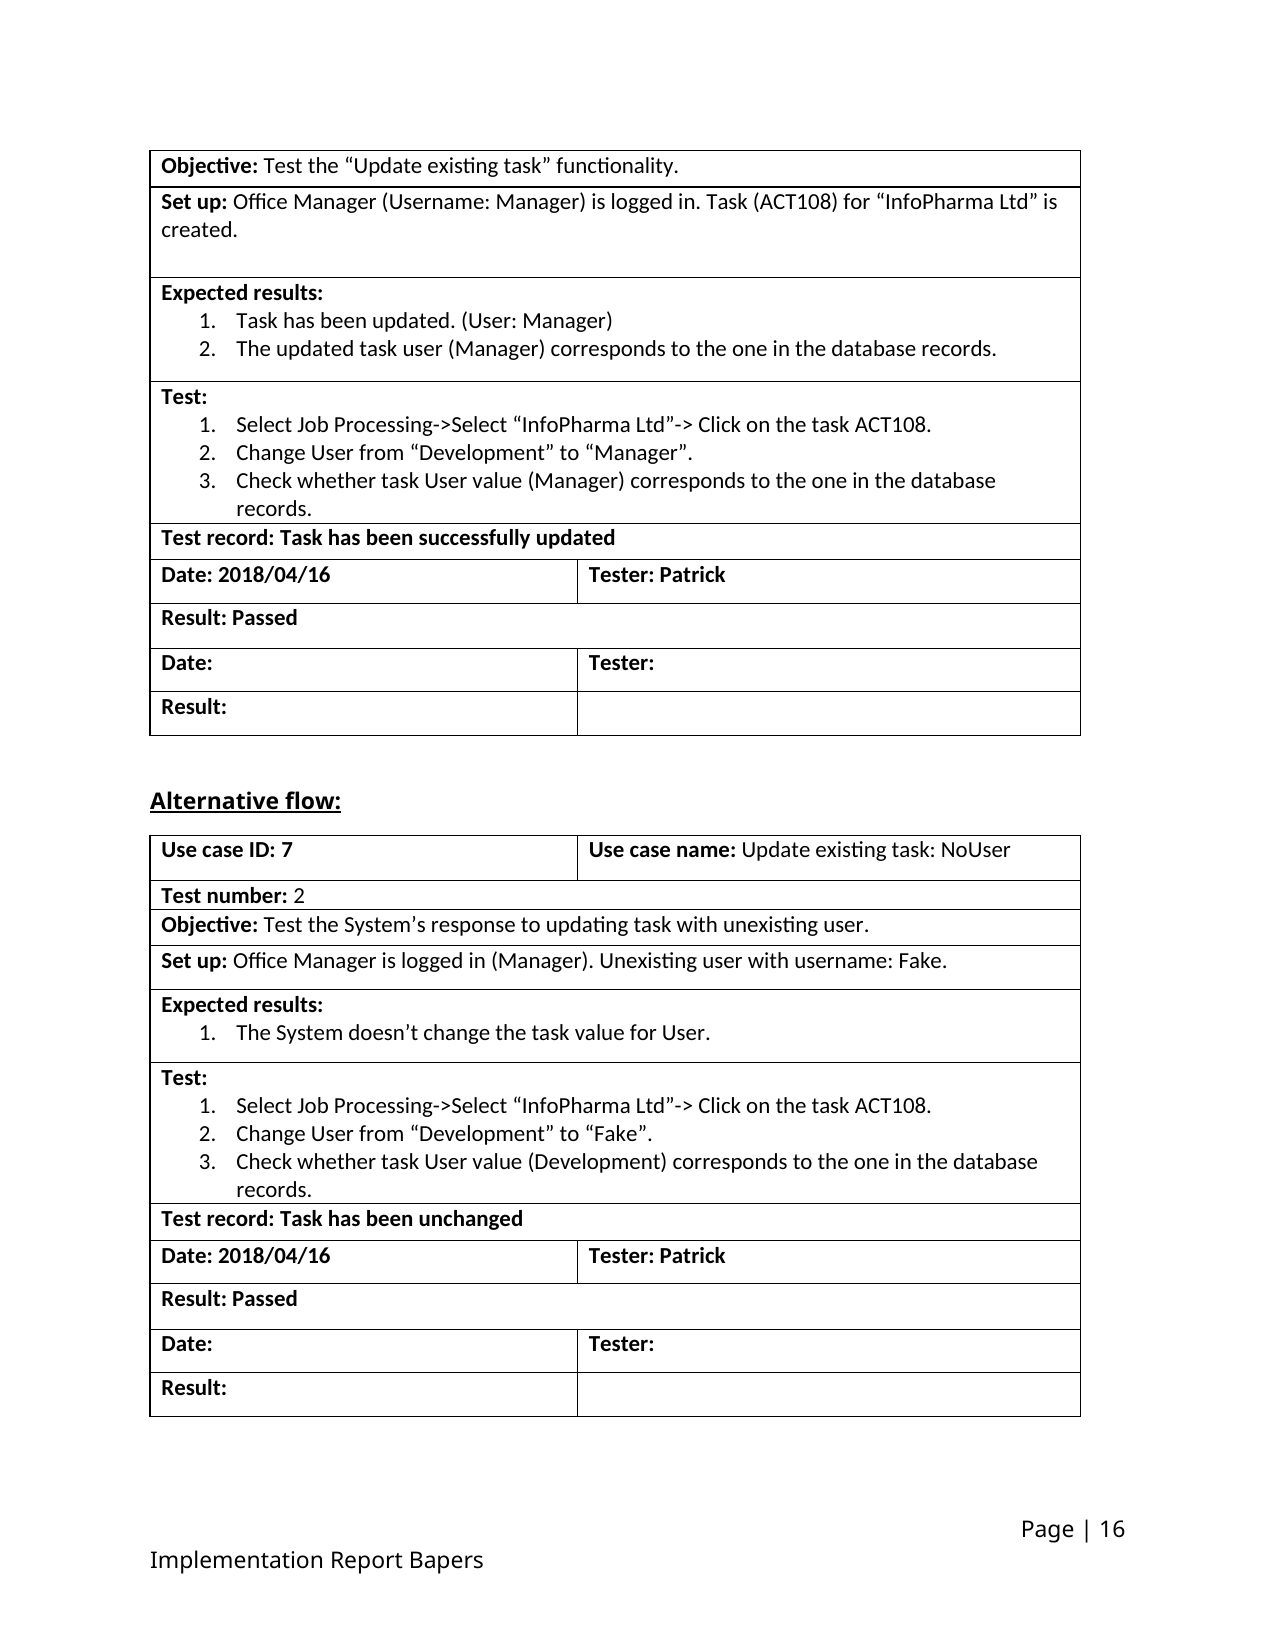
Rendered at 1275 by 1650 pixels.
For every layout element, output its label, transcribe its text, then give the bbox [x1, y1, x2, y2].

table_cell Date: [151, 649, 577, 691]
table_cell Result: [151, 692, 577, 734]
table_cell Date: [151, 1330, 577, 1372]
table_cell Result: [151, 1373, 577, 1416]
table_cell Objective: Test the System’s response to updating task with unexisting user. [151, 910, 1080, 945]
table_cell Expected results: The System doesn’t change the task value for User. [151, 990, 1080, 1062]
table_cell Expected results: Task has been updated. (User: Manager) The updated task user (Manager) corresponds to the one in the database records. [151, 278, 1080, 381]
table_cell Test: Select Job Processing->Select “InfoPharma Ltd”-> Click on the task ACT108. Change User from “Development” to “Fake”. Check whether task User value (Development) corresponds to the one in the database records. [151, 1063, 1080, 1203]
table_cell [578, 1373, 1080, 1416]
table_cell Tester: [578, 1330, 1080, 1372]
table_header Use case name: Update existing task: NoUser [578, 836, 1080, 880]
table_cell Result: Passed [151, 604, 1080, 647]
table_cell Tester: Patrick [578, 1241, 1080, 1283]
table_cell Set up: Office Manager is logged in (Manager). Unexisting user with username: Fake. [151, 946, 1080, 989]
table_cell Date: 2018/04/16 [151, 560, 577, 602]
table_cell Set up: Office Manager (Username: Manager) is logged in. Task (ACT108) for “InfoPharma Ltd” is created. [151, 188, 1080, 277]
table_cell Test: Select Job Processing->Select “InfoPharma Ltd”-> Click on the task ACT108. Change User from “Development” to “Manager”. Check whether task User value (Manager) corresponds to the one in the database records. [151, 382, 1080, 522]
table_cell Tester: [578, 649, 1080, 691]
table_cell Objective: Test the “Update existing task” functionality. [151, 151, 1080, 186]
table_cell Test record: Task has been unchanged [151, 1204, 1080, 1240]
table_cell [578, 692, 1080, 734]
table_header Use case ID: 7 [151, 836, 577, 880]
table_cell Date: 2018/04/16 [151, 1241, 577, 1283]
table_cell Tester: Patrick [578, 560, 1080, 602]
table_cell Test record: Task has been successfully updated [151, 524, 1080, 559]
table_cell Result: Passed [151, 1284, 1080, 1328]
table_cell Test number: 2 [151, 881, 1080, 909]
text Alternative flow: [150, 785, 1125, 816]
